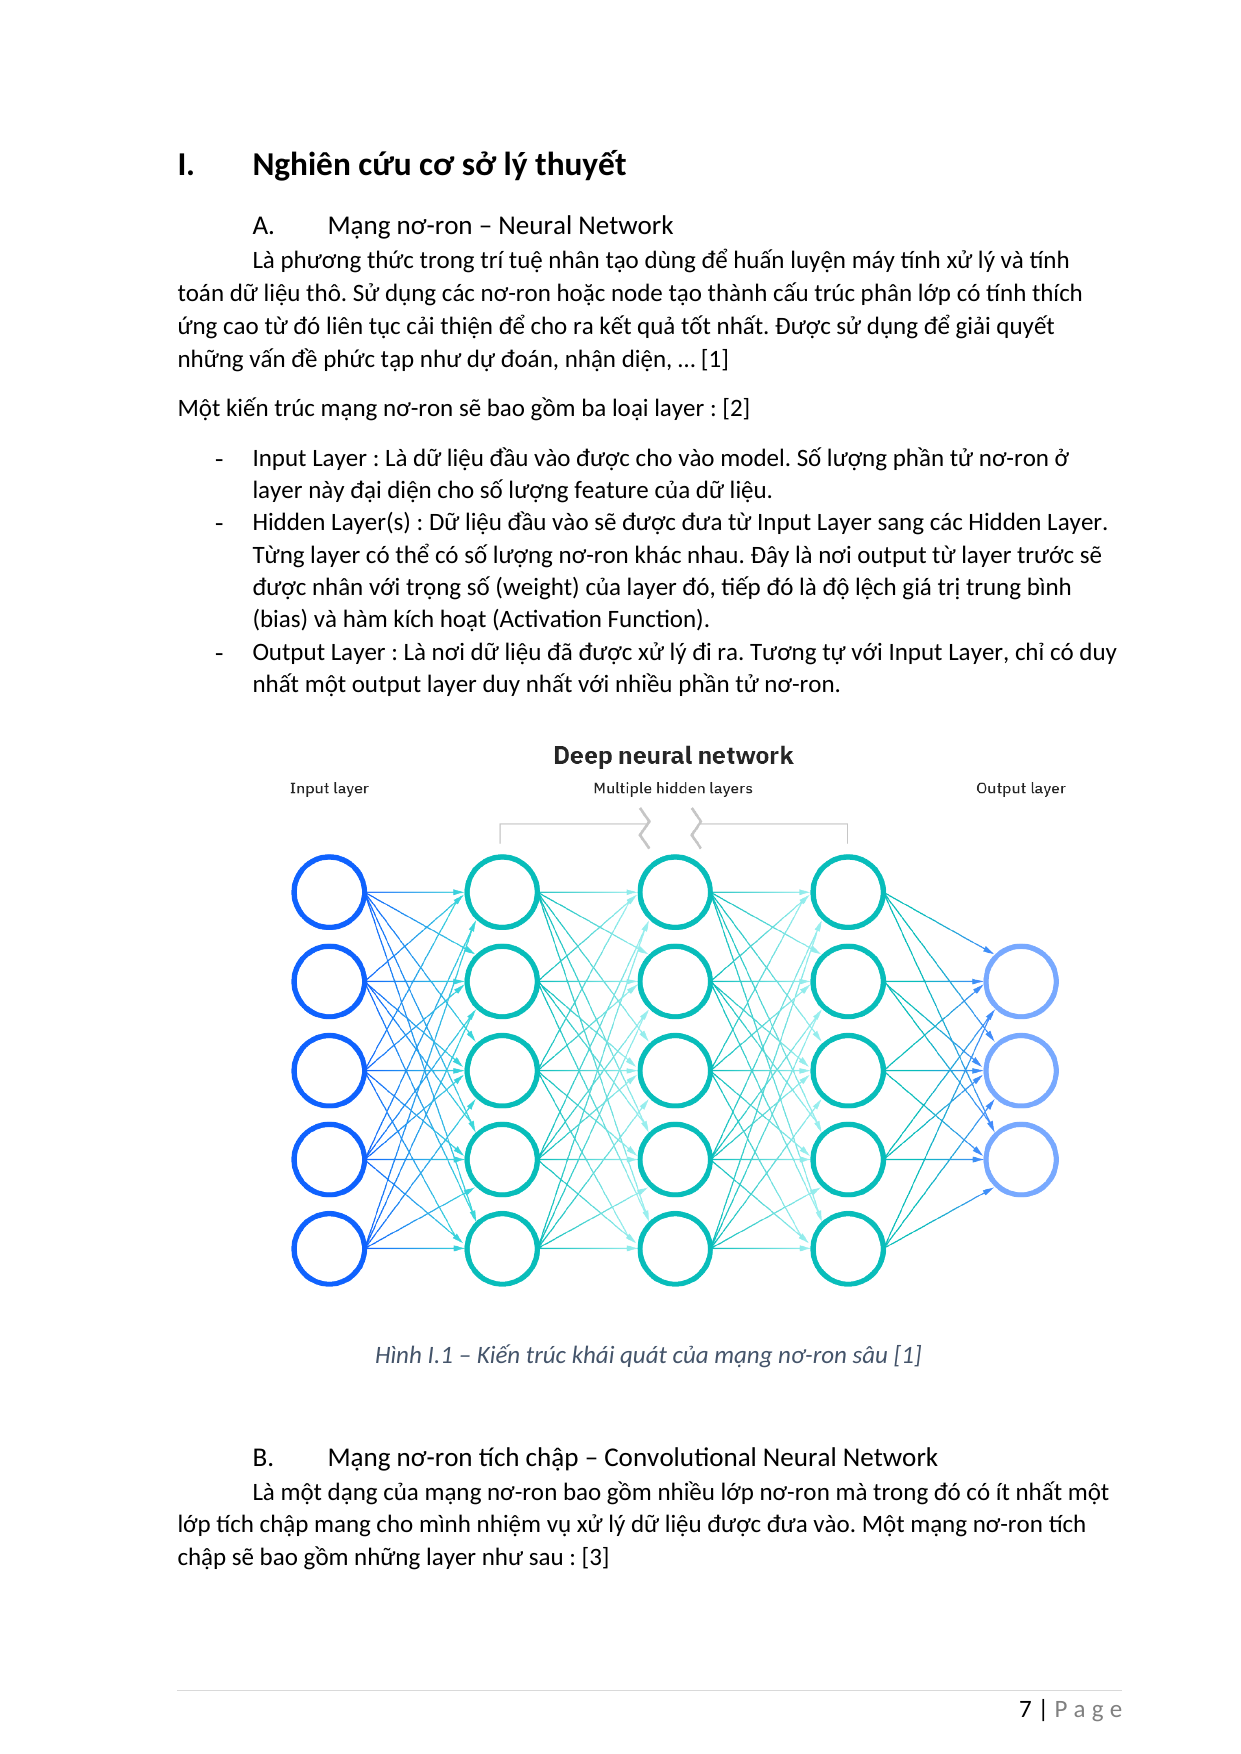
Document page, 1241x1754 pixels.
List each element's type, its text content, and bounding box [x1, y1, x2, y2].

subtitle Nghiên cứu cơ sở lý thuyết [177, 143, 1122, 184]
text Là phương thức trong trí tuệ nhân tạo dùng để huấn luyện máy tính xử lý và tính toán dữ liệu thô. Sử dụng các nơ-ron hoặc node tạo thành cấu trúc phân lớp có tính thích ứng cao từ đó liên tục cải thiện để cho ra kết quả tốt nhất. Được sử dụng để giải quyết những vấn đề phức tạp như dự đoán, nhận diện, … [1] [177, 244, 1122, 373]
list Hidden Layer(s) : Dữ liệu đầu vào sẽ được đưa từ Input Layer sang các Hidden Layer. Từng layer có thể có số lượng nơ-ron khác nhau. Đây là nơi output từ layer trước sẽ được nhân với trọng số (weight) của layer đó, tiếp đó là độ lệch giá trị trung bình (bias) và hàm kích hoạt (Activation Function). [215, 506, 1122, 634]
picture [244, 716, 1093, 1320]
text Là một dạng của mạng nơ-ron bao gồm nhiều lớp nơ-ron mà trong đó có ít nhất một lớp tích chập mang cho mình nhiệm vụ xử lý dữ liệu được đưa vào. Một mạng nơ-ron tích chập sẽ bao gồm những layer như sau : [3] [177, 1476, 1122, 1572]
text Một kiến trúc mạng nơ-ron sẽ bao gồm ba loại layer : [2] [177, 392, 1122, 423]
subtitle Mạng nơ-ron tích chập – Convolutional Neural Network [252, 1440, 1122, 1473]
list Output Layer : Là nơi dữ liệu đã được xử lý đi ra. Tương tự với Input Layer, chỉ có duy nhất một output layer duy nhất với nhiều phần tử nơ-ron. [215, 636, 1122, 698]
list Input Layer : Là dữ liệu đầu vào được cho vào model. Số lượng phần tử nơ-ron ở layer này đại diện cho số lượng feature của dữ liệu. [215, 442, 1122, 505]
subtitle Mạng nơ-ron – Neural Network [252, 208, 1122, 241]
